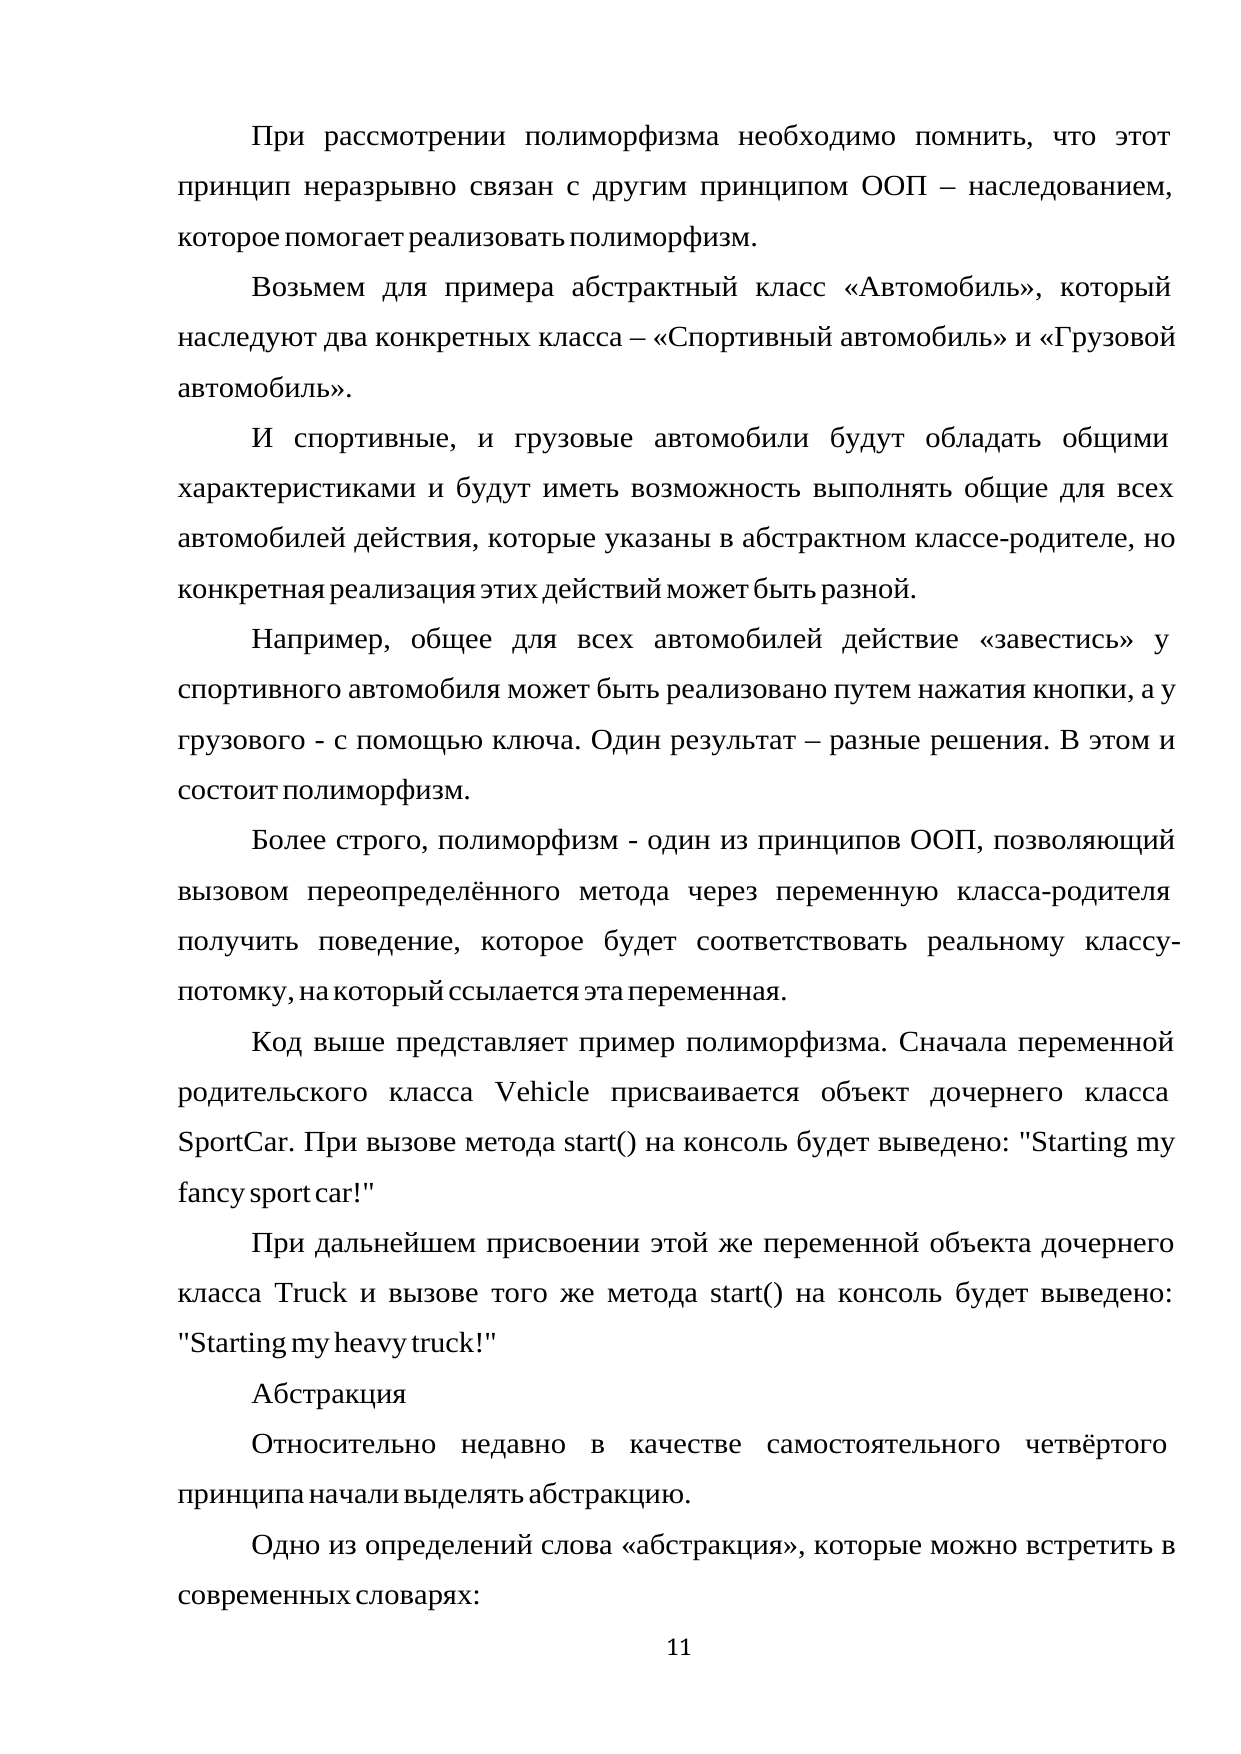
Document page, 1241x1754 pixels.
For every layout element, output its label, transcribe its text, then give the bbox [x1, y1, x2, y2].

text Абстракция [177, 1376, 1181, 1409]
text Возьмем раз для раз примера раз абстрактный раз класс раз «Автомобиль», раз который раз наследуют раз два раз конкретных раз класса раз – раз «Спортивный раз автомобиль» раз и раз «Грузовой раз автомобиль». [177, 269, 1181, 403]
text При раз дальнейшем раз присвоении раз этой раз же раз переменной раз объекта раз дочернего раз класса раз Truck раз и раз вызове раз того раз же раз метода раз start() раз на раз консоль раз будет раз выведено: раз "Starting раз my раз heavy раз truck!" [177, 1225, 1181, 1359]
text Относительно раз недавно раз в раз качестве раз самостоятельного раз четвёртого раз принципа раз начали раз выделять раз абстракцию. [177, 1426, 1181, 1510]
text Код раз выше раз представляет раз пример раз полиморфизма. раз Сначала раз переменной раз родительского раз класса раз Vehicle раз присваивается раз объект раз дочернего раз класса раз SportCar. раз При раз вызове раз метода раз start() раз на раз консоль раз будет раз выведено: раз "Starting раз my раз fancy раз sport раз car!" [177, 1024, 1181, 1208]
text Более раз строго, раз полиморфизм раз - раз один раз из раз принципов раз ООП, раз позволяющий раз вызовом раз переопределённого раз метода раз через раз переменную раз класса-родителя раз получить раз поведение, раз которое раз будет раз соответствовать раз реальному раз классу-потомку, раз на раз который раз ссылается раз эта раз переменная. [177, 822, 1181, 1007]
text Одно раз из раз определений раз слова раз «абстракция», раз которые раз можно раз встретить раз в раз современных раз словарях: [177, 1527, 1181, 1611]
text Например, раз общее раз для раз всех раз автомобилей раз действие раз «завестись» раз у раз спортивного раз автомобиля раз может раз быть раз реализовано раз путем раз нажатия раз кнопки, раз а раз у раз грузового раз - раз с раз помощью раз ключа. раз Один раз результат раз – раз разные раз решения. раз В раз этом раз и раз состоит раз полиморфизм. [177, 621, 1181, 806]
text И раз спортивные, раз и раз грузовые раз автомобили раз будут раз обладать раз общими раз характеристиками раз и раз будут раз иметь раз возможность раз выполнять раз общие раз для раз всех раз автомобилей раз действия, раз которые раз указаны раз в раз абстрактном раз классе-родителе, раз но раз конкретная раз реализация раз этих раз действий раз может раз быть раз разной. [177, 420, 1181, 604]
text При раз рассмотрении раз полиморфизма раз необходимо раз помнить, раз что раз этот раз принцип раз неразрывно раз связан раз с раз другим раз принципом раз ООП раз – раз наследованием, раз которое раз помогает раз реализовать раз полиморфизм. [177, 118, 1181, 252]
